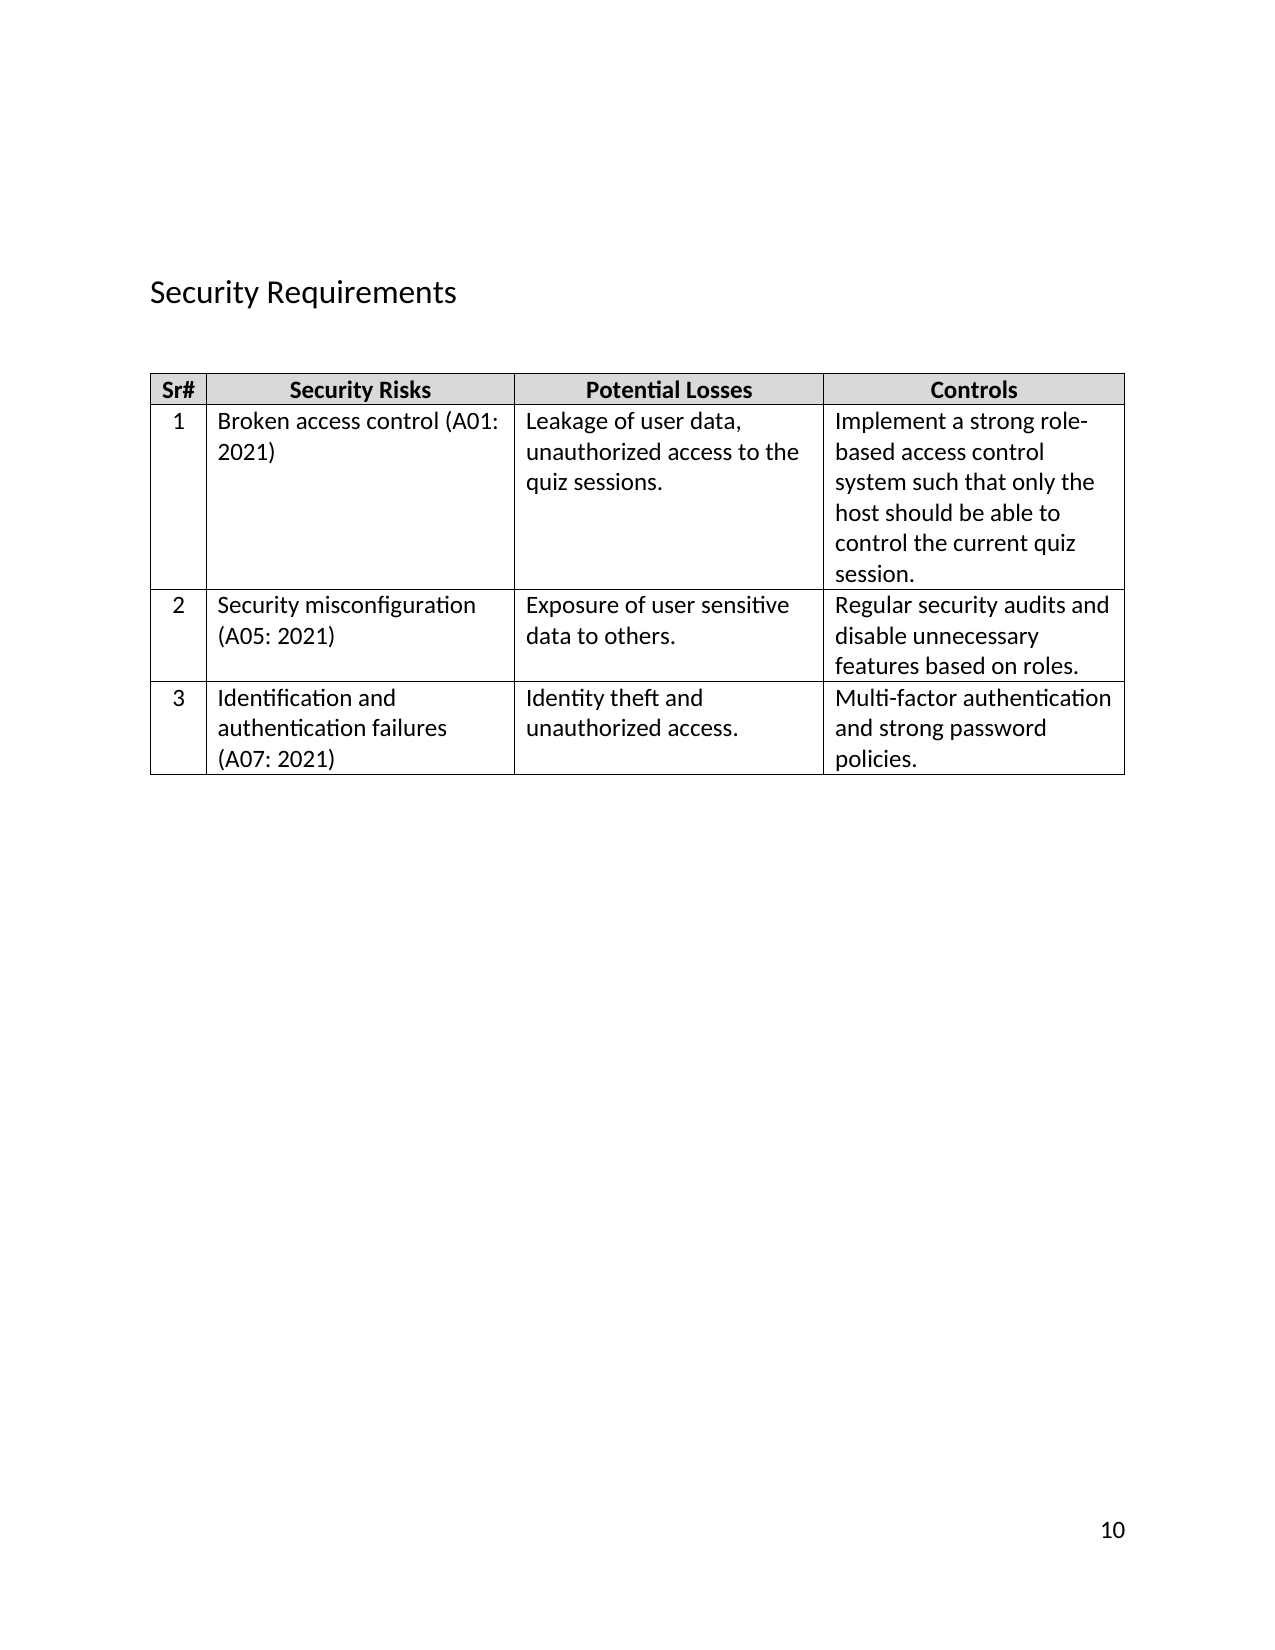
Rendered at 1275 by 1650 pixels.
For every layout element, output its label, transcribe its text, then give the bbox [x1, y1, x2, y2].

table_cell 2 [151, 590, 206, 681]
table_cell Exposure of user sensitive data to others. [515, 590, 823, 681]
table_cell 3 [151, 682, 206, 774]
table_cell 1 [151, 405, 206, 588]
subtitle [How would you ensure authentication of students?]Security Requirements [150, 271, 1125, 312]
table_header Controls [824, 374, 1124, 404]
table_cell Implement a strong role-based access control system such that only the host should be able to control the current quiz session. [824, 405, 1124, 588]
table_cell Identity theft and unauthorized access. [515, 682, 823, 774]
table_header Sr# [151, 374, 206, 404]
table_cell Security misconfiguration (A05: 2021) [207, 590, 514, 681]
table_header Security Risks [207, 374, 514, 404]
table_cell Multi-factor authentication and strong password policies. [824, 682, 1124, 774]
table_cell Identification and authentication failures (A07: 2021) [207, 682, 514, 774]
table_cell Broken access control (A01: 2021) [207, 405, 514, 588]
table_header Potential Losses [515, 374, 823, 404]
table_cell Leakage of user data, unauthorized access to the quiz sessions. [515, 405, 823, 588]
table_cell Regular security audits and disable unnecessary features based on roles. [824, 590, 1124, 681]
